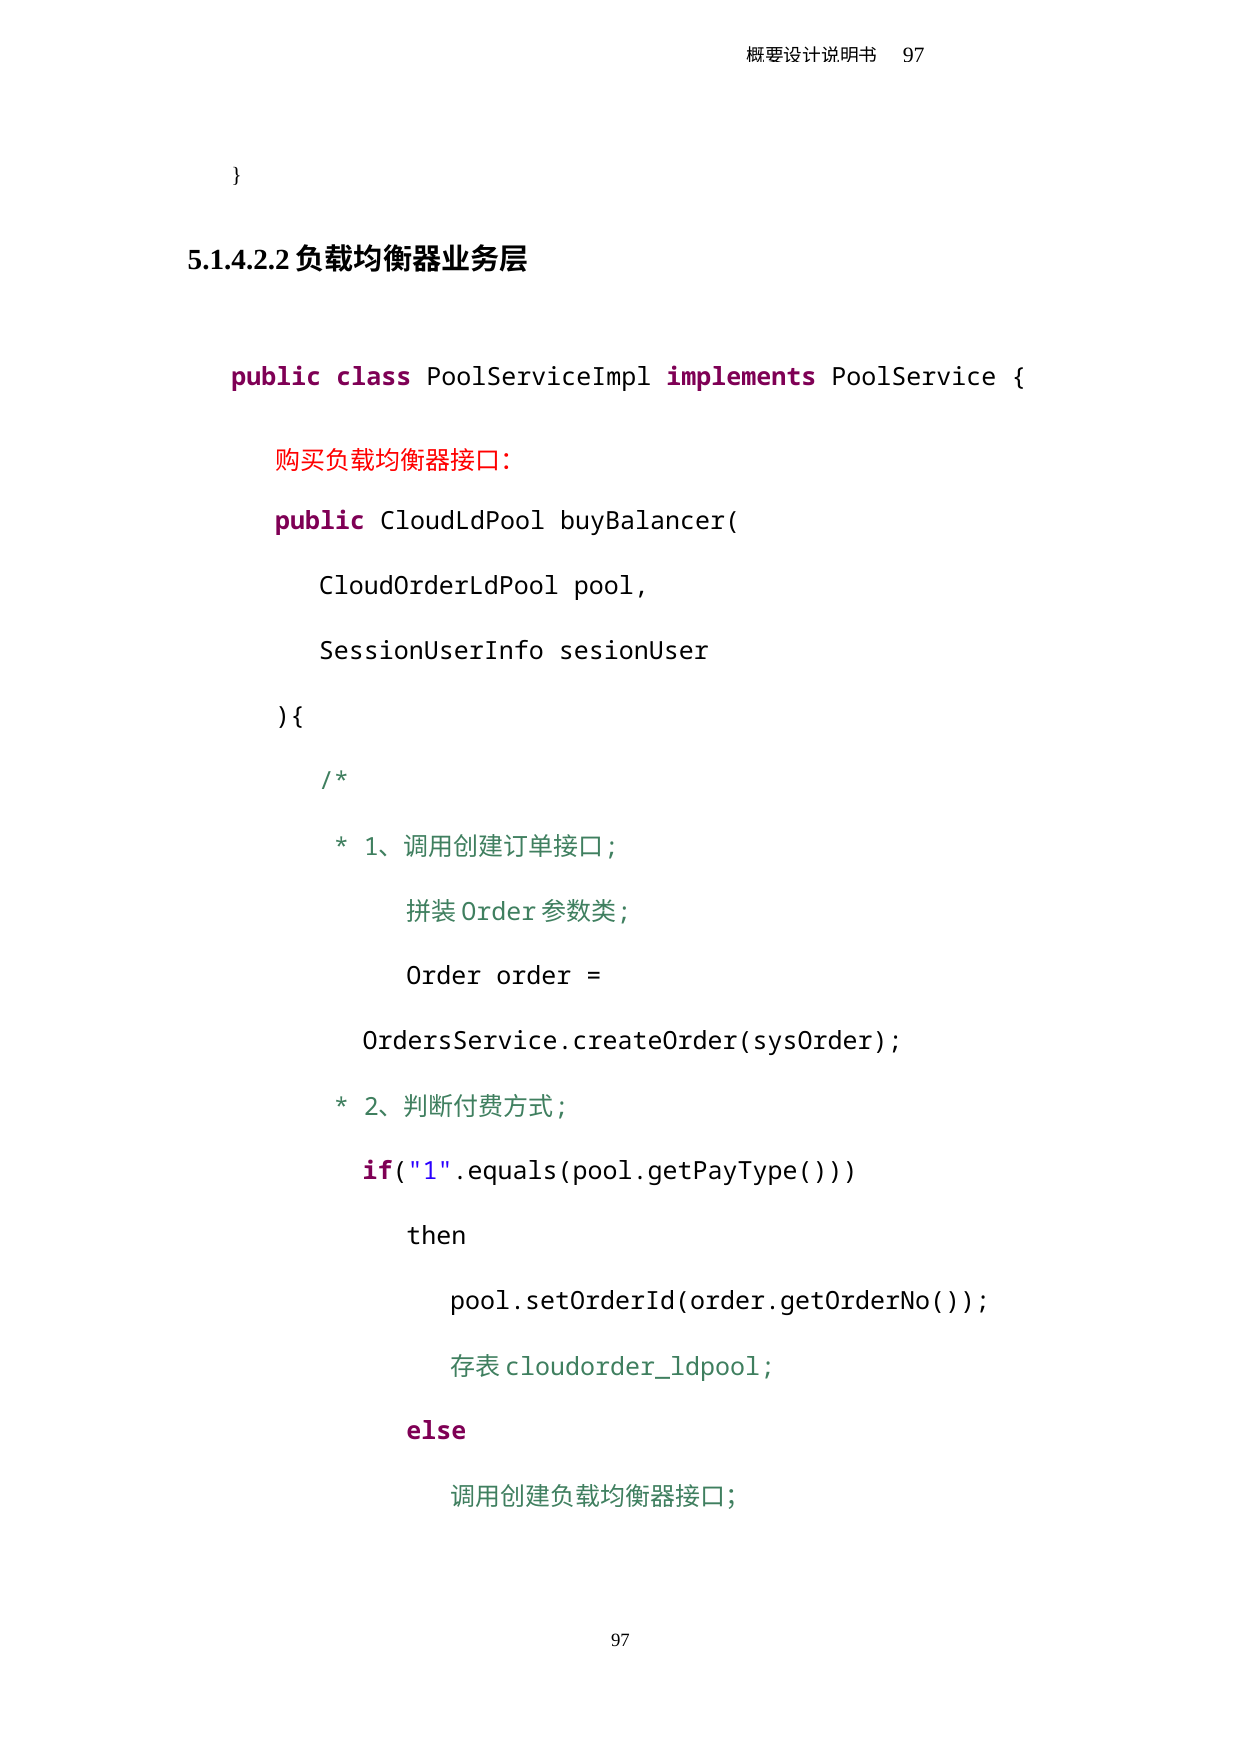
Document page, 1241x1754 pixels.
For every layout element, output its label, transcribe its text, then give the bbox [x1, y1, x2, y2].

text SessionUserInfo sesionUser [275, 617, 1053, 682]
text Order order = OrdersService.createOrder(sysOrder); [362, 942, 1053, 1072]
text pool.setOrderId(order.getOrderNo()); [187, 1267, 1053, 1332]
text /* [187, 747, 1053, 812]
text * 1、调用创建订单接口; [187, 812, 1053, 877]
text } [187, 162, 1053, 187]
text public CloudLdPool buyBalancer( [231, 487, 1053, 552]
text 调用创建负载均衡器接口； [187, 1462, 1053, 1527]
text * 2、判断付费方式; [187, 1072, 1053, 1137]
text else [187, 1397, 1053, 1462]
text then [187, 1202, 1053, 1267]
text ){ [231, 682, 1053, 747]
text 存表cloudorder_ldpool; [187, 1332, 1053, 1397]
text 购买负载均衡器接口： [231, 440, 1053, 476]
text CloudOrderLdPool pool, [275, 552, 1053, 617]
subtitle 5.1.4.2.2负载均衡器业务层 [187, 224, 1053, 289]
text 拼装Order参数类; [362, 877, 1053, 942]
text public class PoolServiceImpl implements PoolService { [187, 343, 1053, 408]
text if("1".equals(pool.getPayType())) [187, 1137, 1053, 1202]
